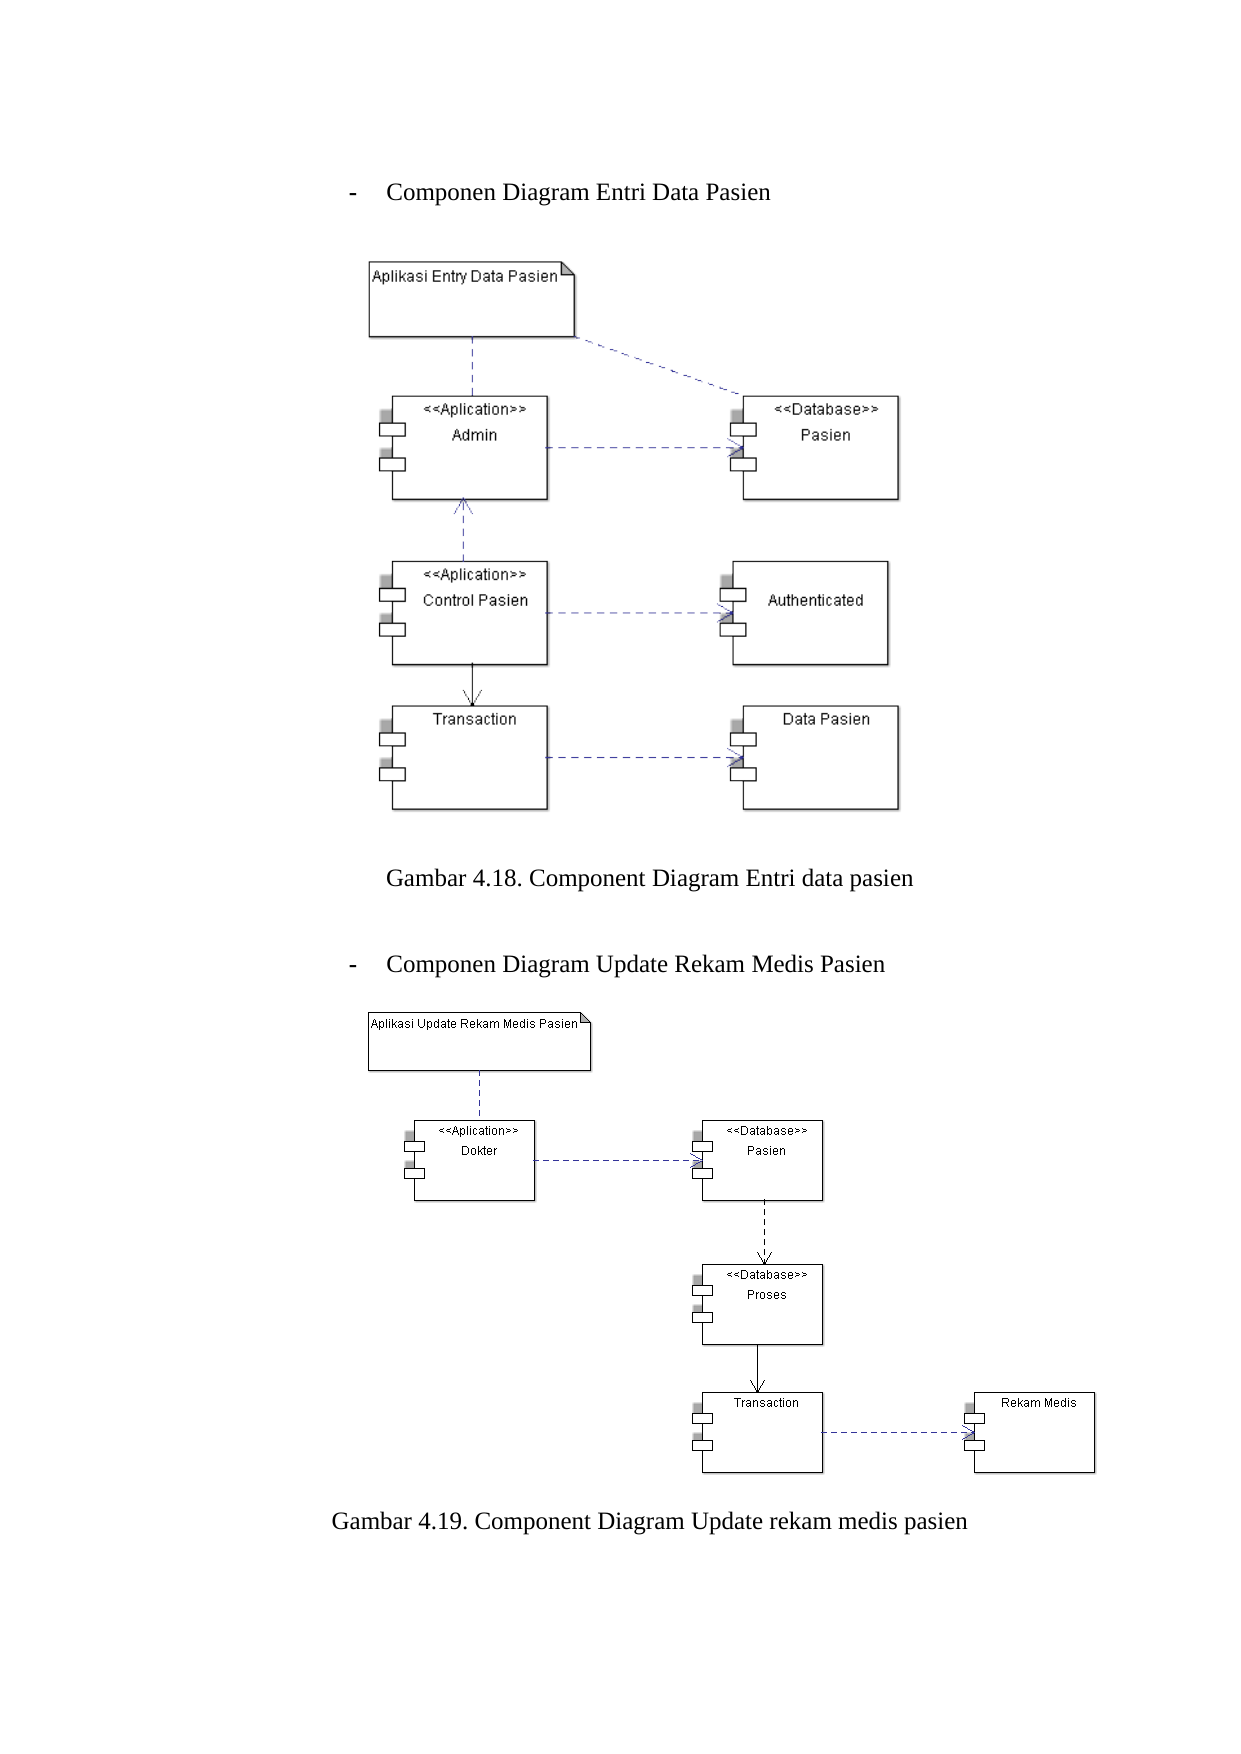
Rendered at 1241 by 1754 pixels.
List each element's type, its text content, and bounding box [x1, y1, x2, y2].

list Gambar 4.18. Component Diagram Entri data pasien [236, 863, 1063, 892]
list Componen Diagram Entri Data Pasien [349, 177, 1063, 206]
list Gambar 4.19. Component Diagram Update rekam medis pasien [236, 1506, 1063, 1535]
picture [348, 992, 1113, 1492]
list Componen Diagram Update Rekam Medis Pasien [349, 949, 1063, 978]
picture [348, 220, 984, 850]
